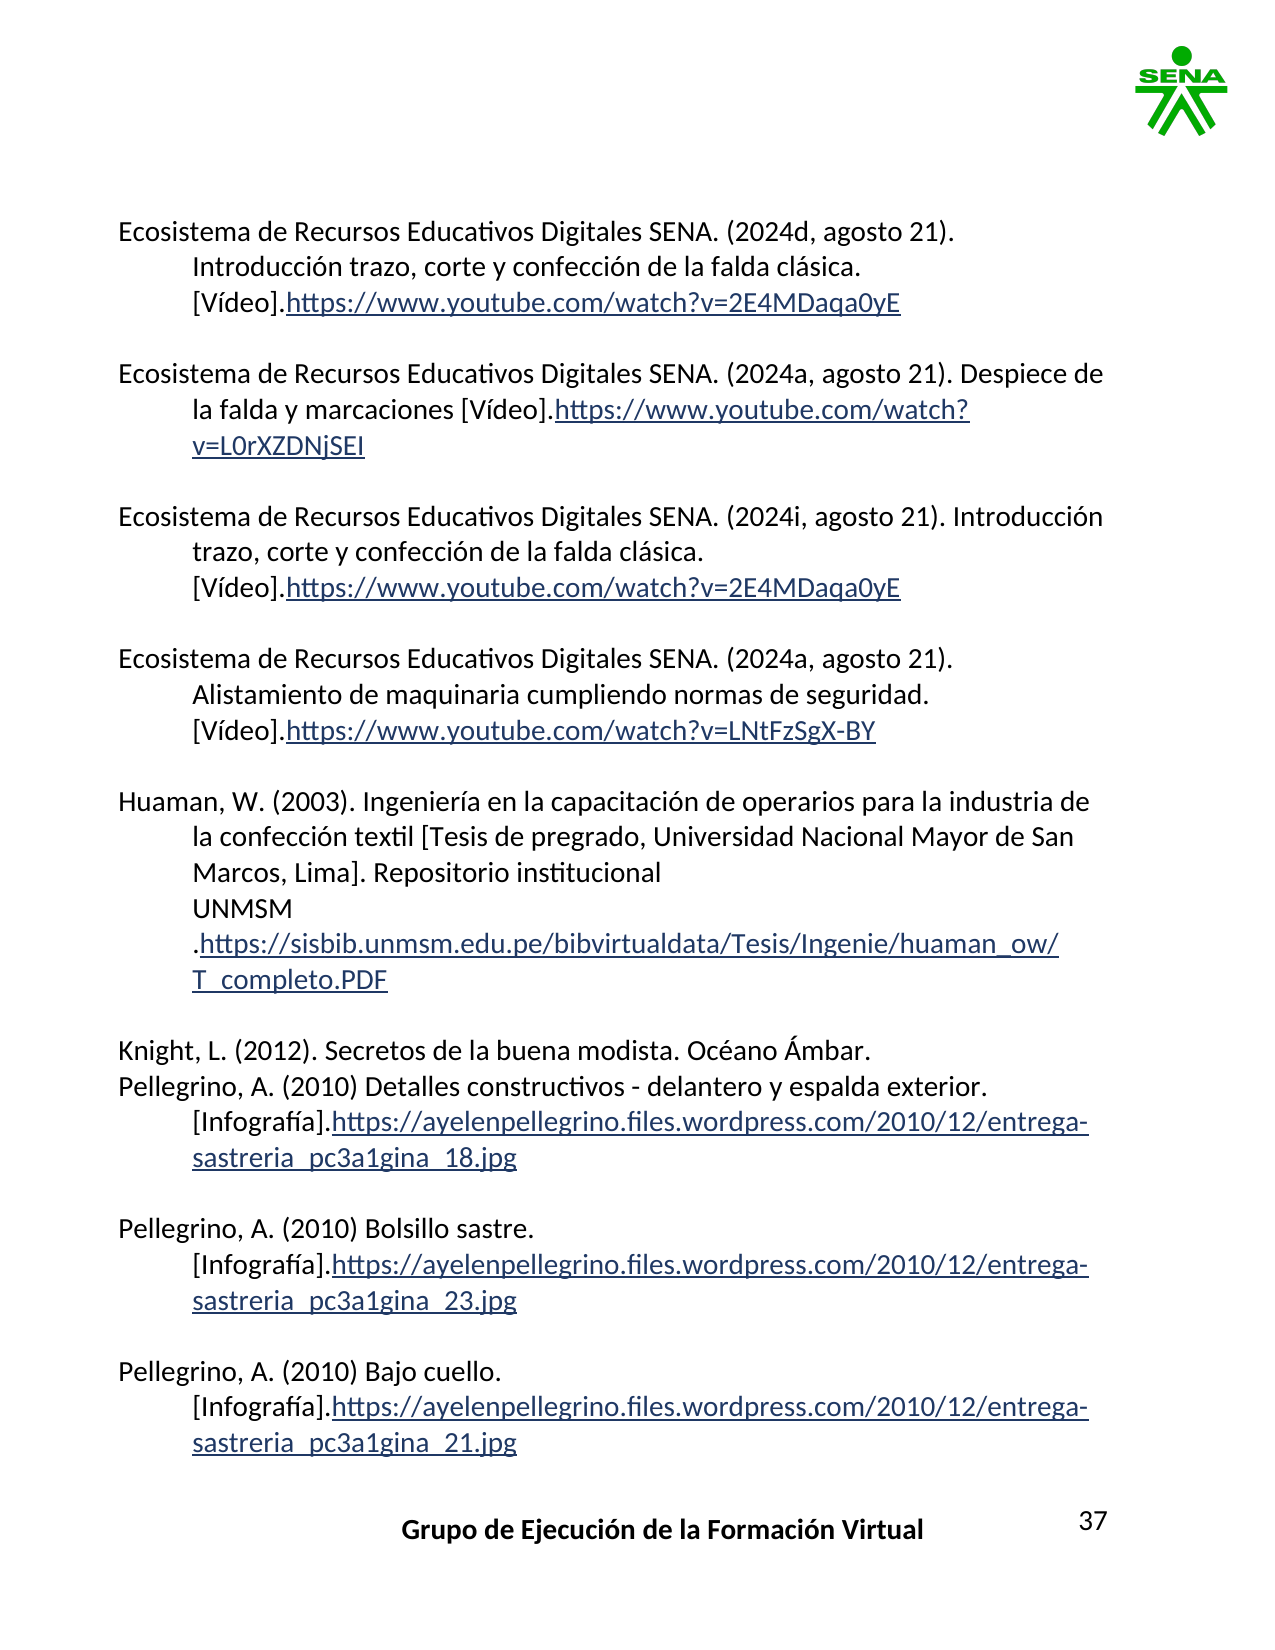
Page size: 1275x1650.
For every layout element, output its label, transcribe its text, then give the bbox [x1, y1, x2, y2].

text Pellegrino, A. (2010) Bajo cuello. [Infografía].https://ayelenpellegrino.files.wordpress.com/2010/12/entrega-sastreria_pc3a1gina_21.jpg [118, 1353, 1107, 1460]
text Pellegrino, A. (2010) Detalles constructivos - delantero y espalda exterior. [Infografía].https://ayelenpellegrino.files.wordpress.com/2010/12/entrega-sastreria_pc3a1gina_18.jpg [118, 1068, 1107, 1175]
text Ecosistema de Recursos Educativos Digitales SENA. (2024a, agosto 21). Despiece de la falda y marcaciones [Vídeo].https://www.youtube.com/watch?v=L0rXZDNjSEI [118, 355, 1107, 462]
picture [1135, 46, 1228, 136]
text Pellegrino, A. (2010) Bolsillo sastre. [Infografía].https://ayelenpellegrino.files.wordpress.com/2010/12/entrega-sastreria_pc3a1gina_23.jpg [118, 1210, 1107, 1317]
text Knight, L. (2012). Secretos de la buena modista. Océano Ámbar. [118, 1032, 1107, 1068]
text Ecosistema de Recursos Educativos Digitales SENA. (2024a, agosto 21). Alistamiento de maquinaria cumpliendo normas de seguridad. [Vídeo].https://www.youtube.com/watch?v=LNtFzSgX-BY [118, 640, 1107, 747]
text Ecosistema de Recursos Educativos Digitales SENA. (2024d, agosto 21). Introducción trazo, corte y confección de la falda clásica. [Vídeo].https://www.youtube.com/watch?v=2E4MDaqa0yE [118, 213, 1107, 320]
text Ecosistema de Recursos Educativos Digitales SENA. (2024i, agosto 21). Introducción trazo, corte y confección de la falda clásica. [Vídeo].https://www.youtube.com/watch?v=2E4MDaqa0yE [118, 498, 1107, 605]
text Huaman, W. (2003). Ingeniería en la capacitación de operarios para la industria de la confección textil [Tesis de pregrado, Universidad Nacional Mayor de San Marcos, Lima]. Repositorio institucional UNMSM.https://sisbib.unmsm.edu.pe/bibvirtualdata/Tesis/Ingenie/huaman_ow/T_completo.PDF [118, 783, 1107, 997]
